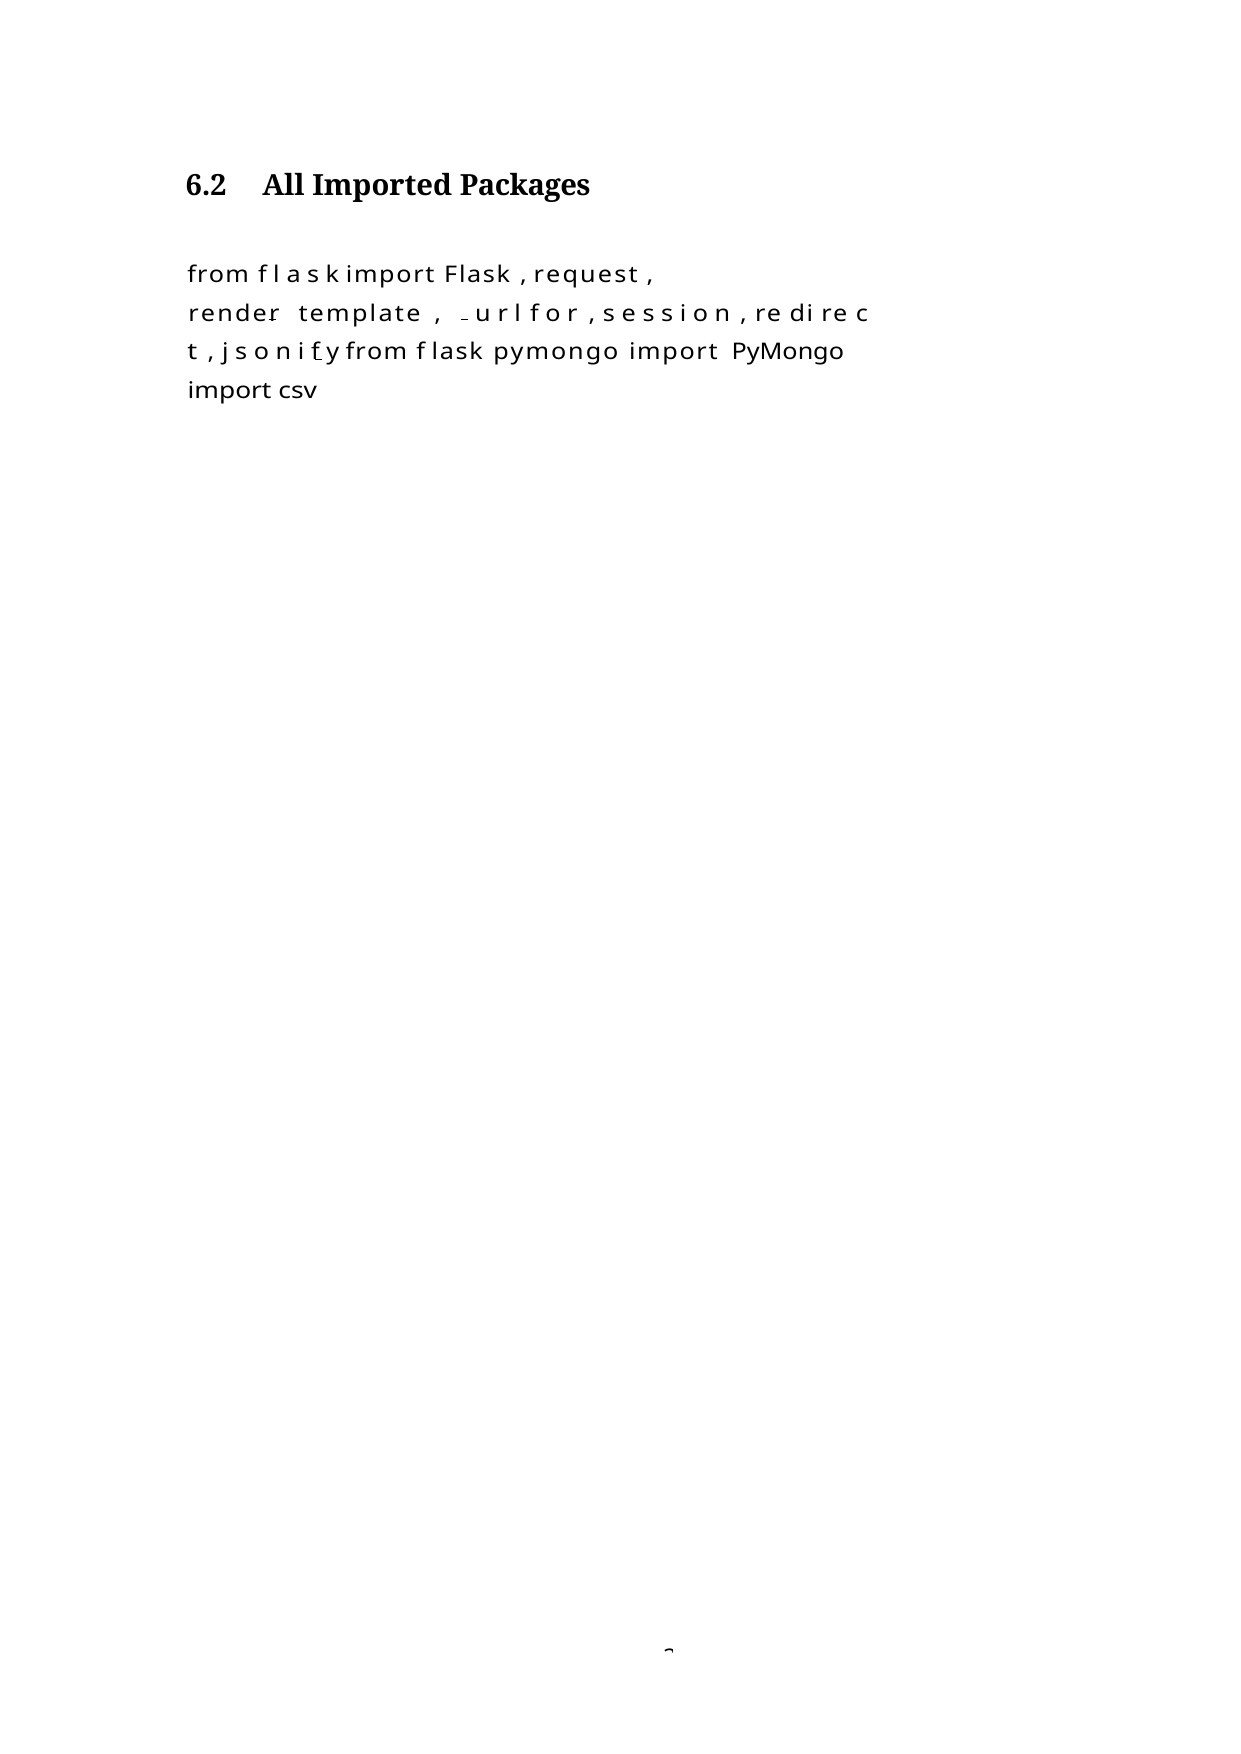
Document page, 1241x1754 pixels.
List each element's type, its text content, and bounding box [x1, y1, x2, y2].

subtitle All Imported Packages [185, 164, 1201, 204]
text from f l a s k import Flask , request , [187, 258, 1201, 290]
text render template , u r l f o r , s e s s i o n , re di re c t , j s o n i f y from f lask pymongo import PyMongo [187, 297, 873, 367]
text import csv [187, 374, 1201, 405]
